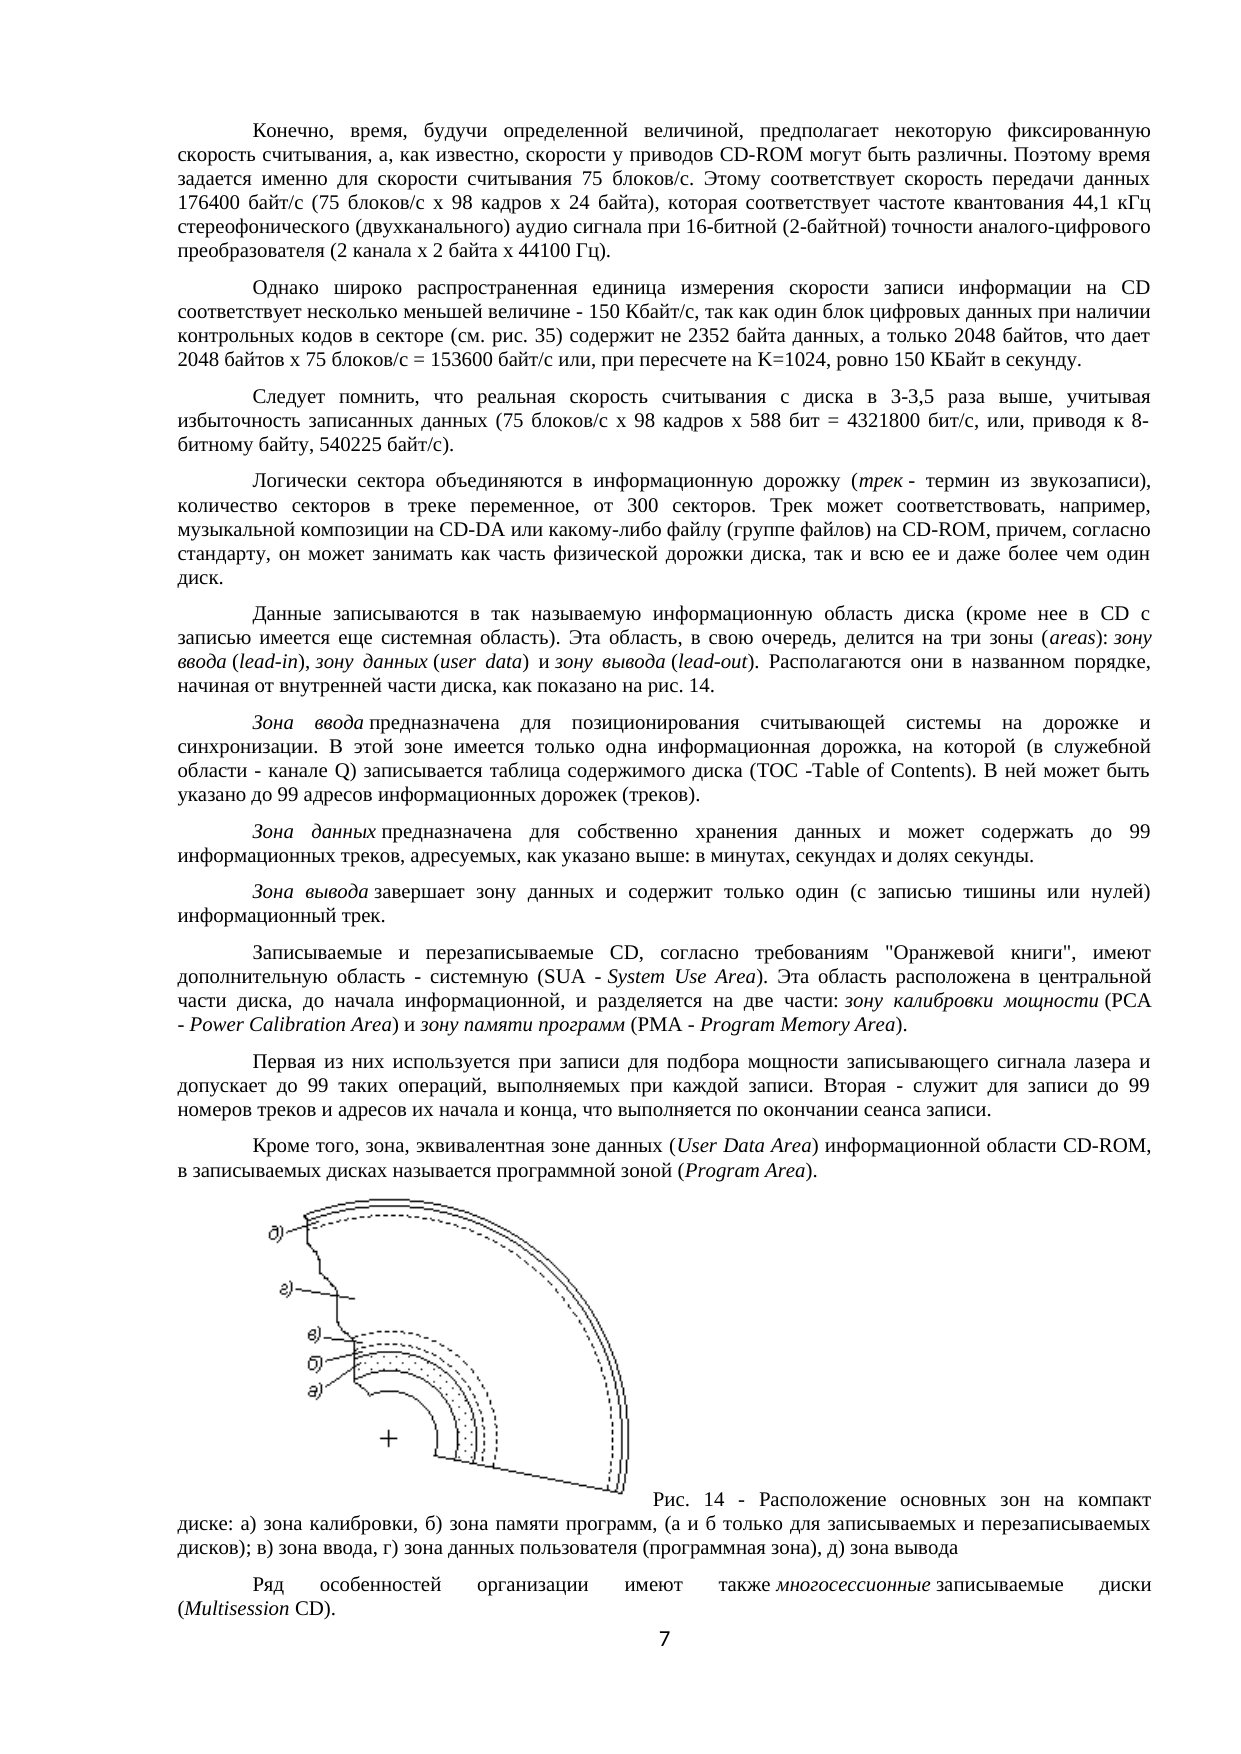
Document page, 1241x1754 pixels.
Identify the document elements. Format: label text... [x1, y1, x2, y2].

text Однако широко распространенная единица измерения скорости записи информации на CD соответствует несколько меньшей величине - 150 Кбайт/с, так как один блок цифровых данных при наличии контрольных кодов в секторе (см. рис. 35) содержит не 2352 байта данных, а только 2048 байтов, что дает 2048 байтов x 75 блоков/с = 153600 байт/с или, при пересчете на K=1024, ровно 150 КБайт в секунду. [177, 275, 1152, 371]
text Первая из них используется при записи для подбора мощности записывающего сигнала лазера и допускает до 99 таких операций, выполняемых при каждой записи. Вторая - служит для записи до 99 номеров треков и адресов их начала и конца, что выполняется по окончании сеанса записи. [177, 1049, 1152, 1121]
text Следует помнить, что реальная скорость считывания с диска в 3-3,5 раза выше, учитывая избыточность записанных данных (75 блоков/с x 98 кадров x 588 бит = 4321800 бит/с, или, приводя к 8-битному байту, 540225 байт/с). [177, 384, 1152, 456]
text Кроме того, зона, эквивалентная зоне данных (User Data Area) информационной области CD-ROM, в записываемых дисках называется программной зоной (Program Area). [177, 1133, 1152, 1182]
text Записываемые и перезаписываемые CD, согласно требованиям "Оранжевой книги", имеют дополнительную область - системную (SUA - System Use Area). Эта область расположена в центральной части диска, до начала информационной, и разделяется на две части: зону калибровки мощности (PCA - Power Calibration Area) и зону памяти программ (PMA - Program Memory Area). [177, 940, 1152, 1036]
text Логически сектора объединяются в информационную дорожку (трек - термин из звукозаписи), количество секторов в треке переменное, от 300 секторов. Трек может соответствовать, например, музыкальной композиции на CD-DA или какому-либо файлу (группе файлов) на CD-ROM, причем, согласно стандарту, он может занимать как часть физической дорожки диска, так и всю ее и даже более чем один диск. [177, 468, 1152, 589]
text Ряд особенностей организации имеют также многосессионные записываемые диски (Multisession CD). [177, 1572, 1152, 1620]
text Зона вывода завершает зону данных и содержит только один (с записью тишины или нулей) информационный трек. [177, 879, 1152, 927]
text Конечно, время, будучи определенной величиной, предполагает некоторую фиксированную скорость считывания, а, как известно, скорости у приводов CD-ROM могут быть различны. Поэтому время задается именно для скорости считывания 75 блоков/с. Этому соответствует скорость передачи данных 176400 байт/с (75 блоков/с x 98 кадров x 24 байта), которая соответствует частоте квантования 44,1 кГц стереофонического (двухканального) аудио сигнала при 16-битной (2-байтной) точности аналого-цифрового преобразователя (2 канала x 2 байта x 44100 Гц). [177, 118, 1152, 262]
picture [252, 1194, 648, 1507]
text Зона ввода предназначена для позиционирования считывающей системы на дорожке и синхронизации. В этой зоне имеется только одна информационная дорожка, на которой (в служебной области - канале Q) записывается таблица содержимого диска (TOC -Table of Contents). В ней может быть указано до 99 адресов информационных дорожек (треков). [177, 710, 1152, 806]
text Зона данных предназначена для собственно хранения данных и может содержать до 99 информационных треков, адресуемых, как указано выше: в минутах, секундах и долях секунды. [177, 819, 1152, 867]
text Данные записываются в так называемую информационную область диска (кроме нее в CD с записью имеется еще системная область). Эта область, в свою очередь, делится на три зоны (areas): зону ввода (lead-in), зону данных (user data) и зону вывода (lead-out). Располагаются они в названном порядке, начиная от внутренней части диска, как показано на рис. 14. [177, 601, 1152, 697]
